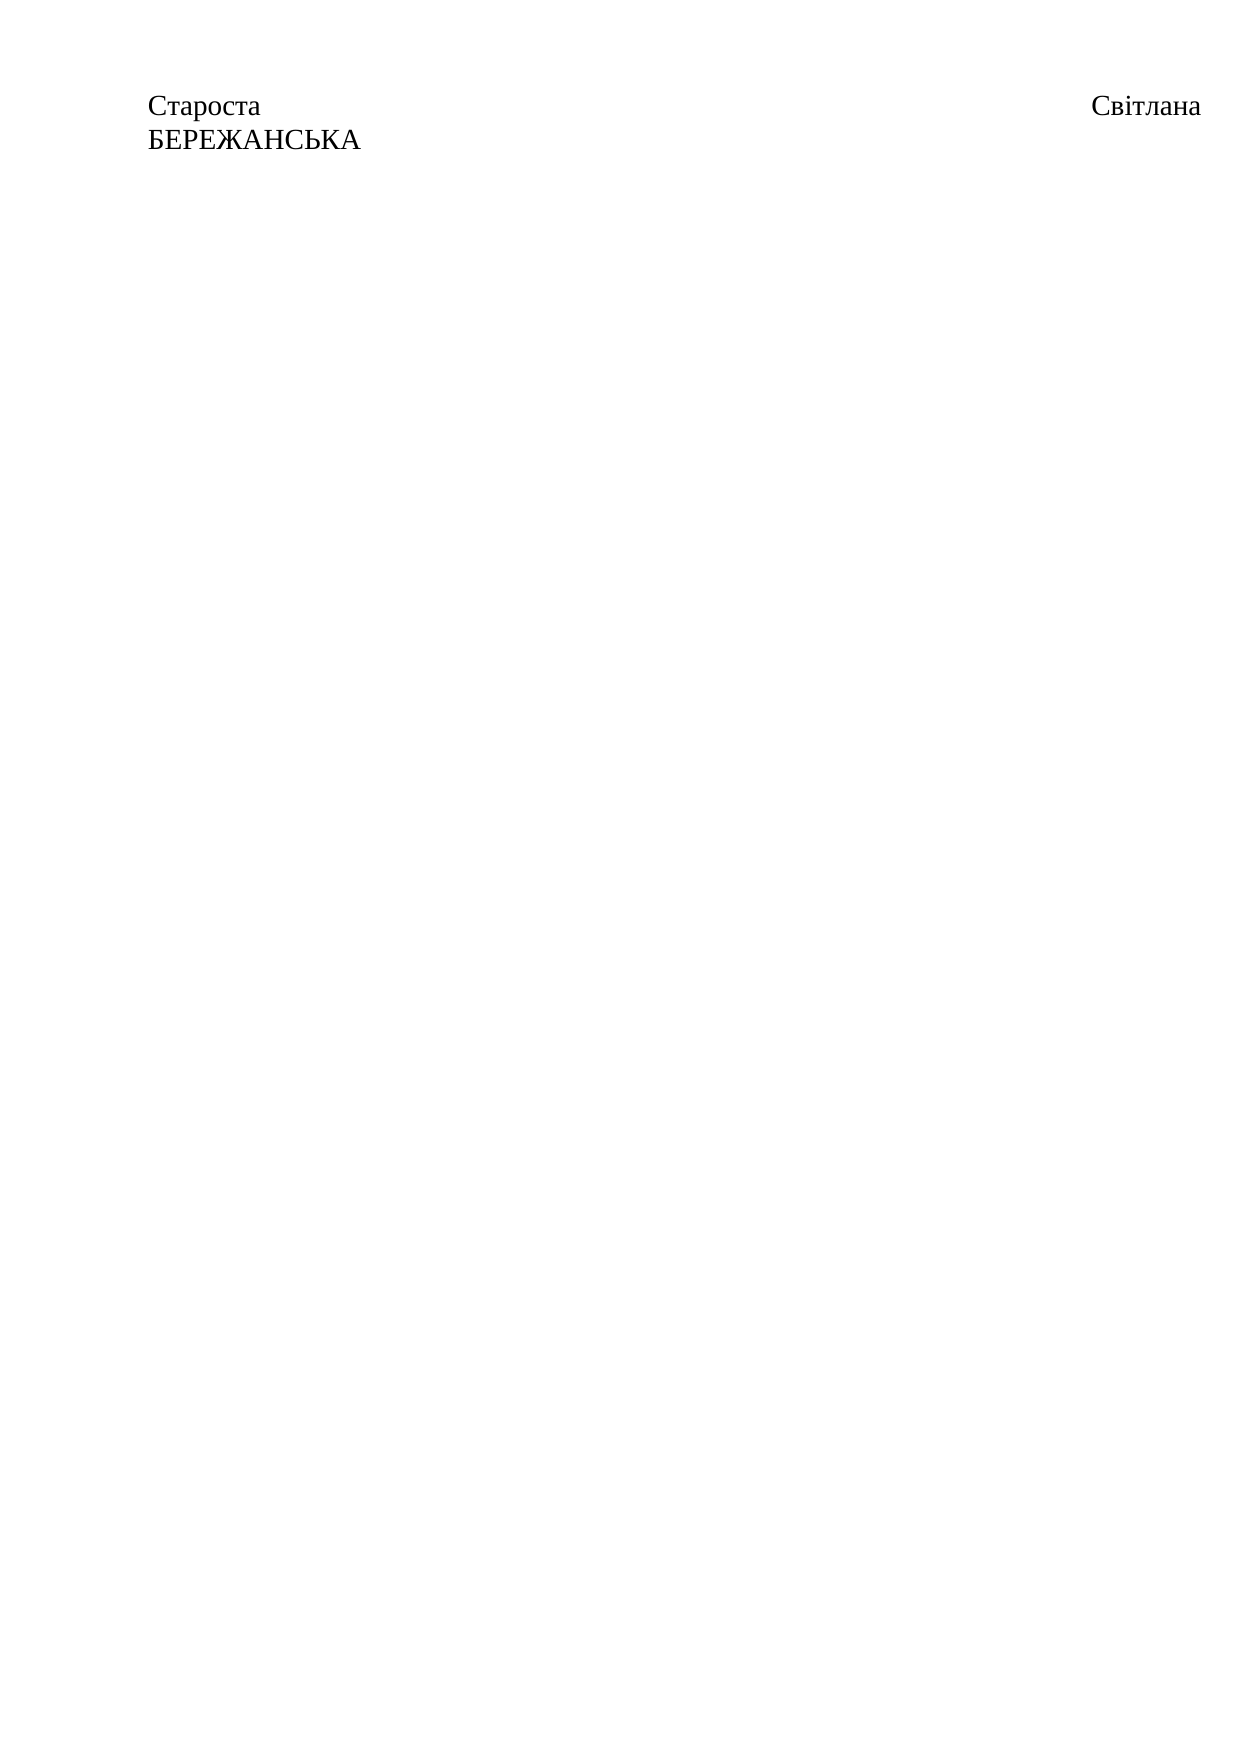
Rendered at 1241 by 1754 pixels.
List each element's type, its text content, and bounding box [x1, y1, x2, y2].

text Староста Світлана БЕРЕЖАНСЬКА [148, 88, 1205, 156]
